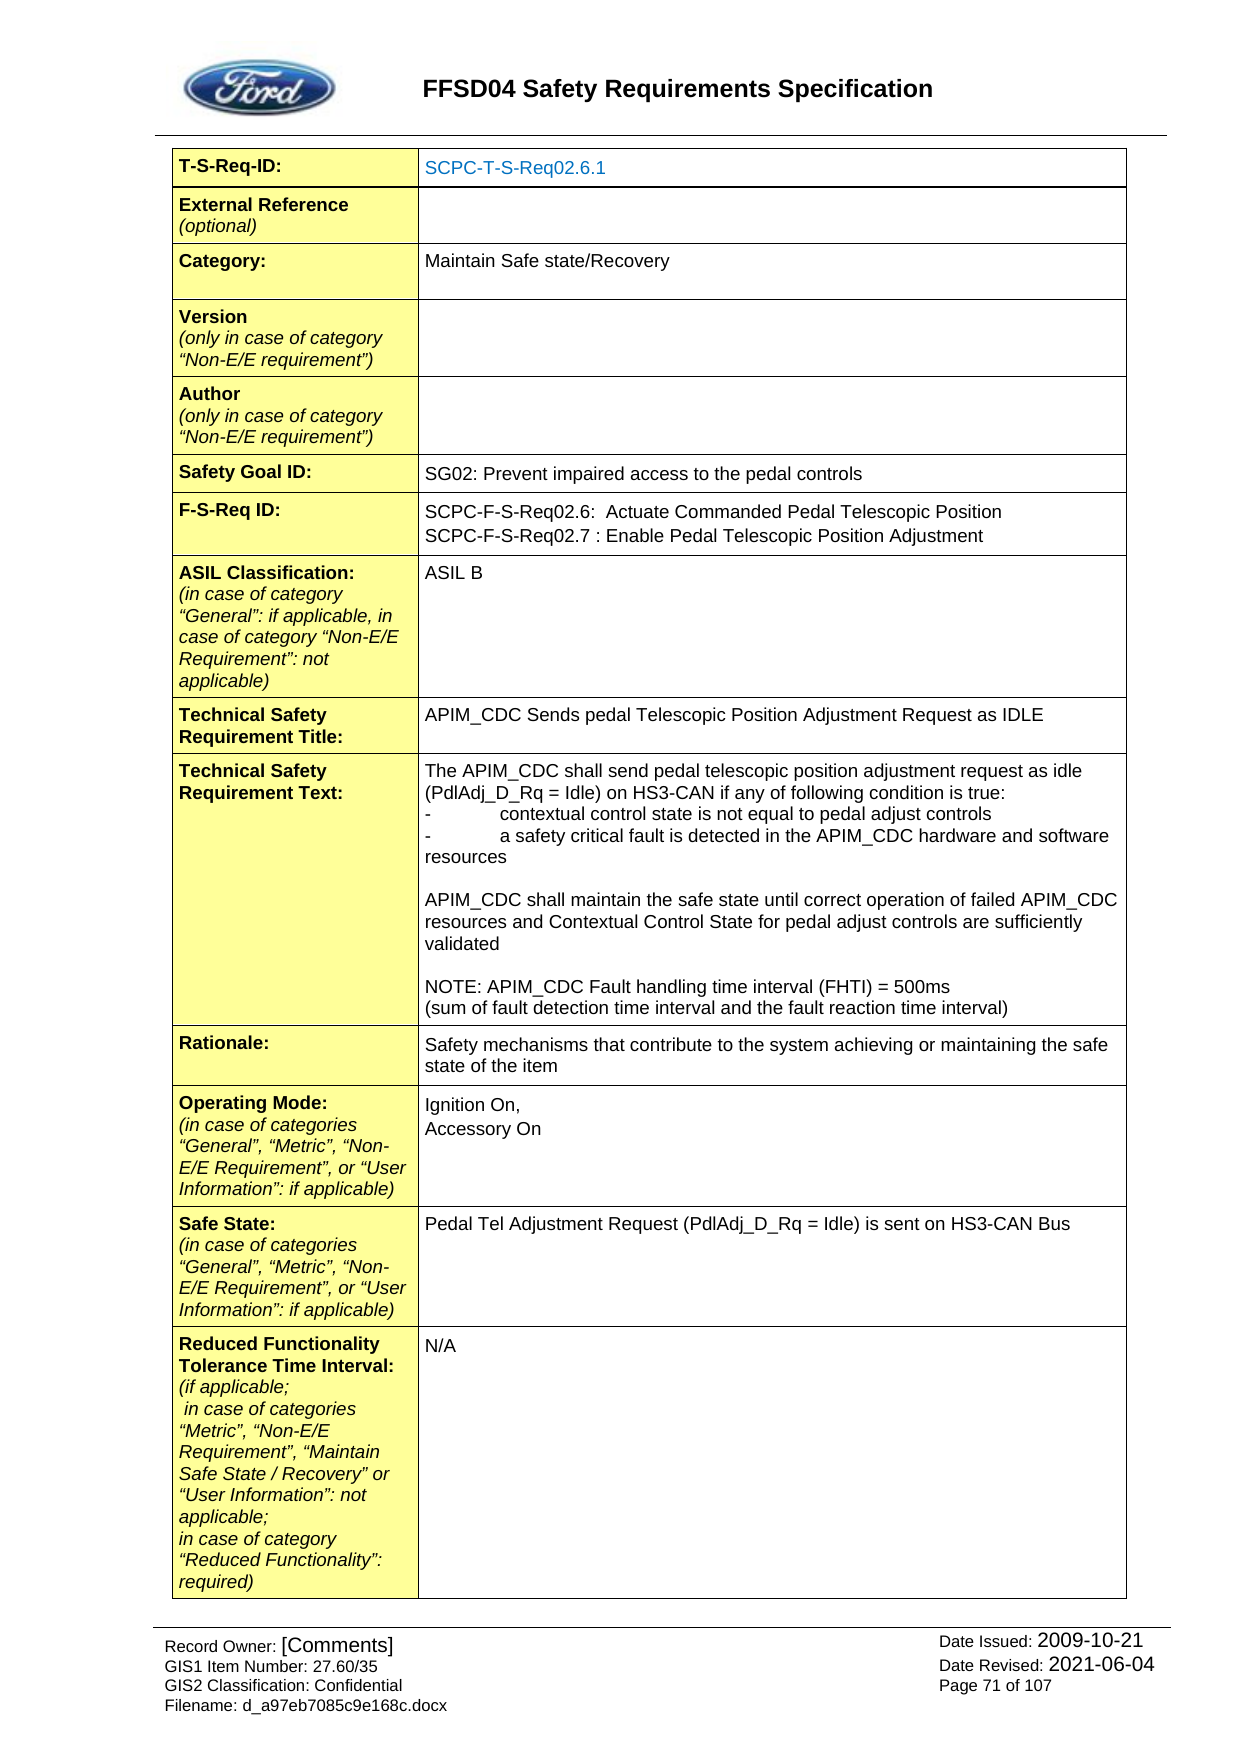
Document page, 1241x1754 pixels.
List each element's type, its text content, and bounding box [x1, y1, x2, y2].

table_cell F-S-Req ID: [173, 493, 418, 554]
table_cell SCPC-F-S-Req02.6: Actuate Commanded Pedal Telescopic Position SCPC-F-S-Req02.7 : Enable Pedal Telescopic Position Adjustment [419, 493, 1126, 554]
table_cell SG02: Prevent impaired access to the pedal controls [419, 455, 1126, 492]
table_cell Technical Safety Requirement Title: [173, 698, 418, 753]
table_cell [419, 188, 1126, 242]
table_cell N/A [419, 1327, 1126, 1598]
table_cell ASIL Classification: (in case of category “General”: if applicable, in case of category “Non-E/E Requirement”: not applicable) [173, 556, 418, 697]
table_cell Operating Mode: (in case of categories “General”, “Metric”, “Non-E/E Requirement”, or “User Information”: if applicable) [173, 1086, 418, 1206]
table_cell Ignition On, Accessory On [419, 1086, 1126, 1206]
table_header SCPC-T-S-Req02.6.1 [419, 149, 1126, 186]
table_cell Safety Goal ID: [173, 455, 418, 492]
table_cell [419, 300, 1126, 376]
table_cell External Reference (optional) [173, 188, 418, 242]
table_cell Pedal Tel Adjustment Request (PdlAdj_D_Rq = Idle) is sent on HS3-CAN Bus [419, 1207, 1126, 1326]
table_cell Category: [173, 244, 418, 298]
table_cell [419, 377, 1126, 454]
table_cell ASIL B [419, 556, 1126, 697]
table_cell The APIM_CDC shall send pedal telescopic position adjustment request as idle (PdlAdj_D_Rq = Idle) on HS3-CAN if any of following condition is true: - contextual control state is not equal to pedal adjust controls - a safety critical fault is detected in the APIM_CDC hardware and software resources APIM_CDC shall maintain the safe state until correct operation of failed APIM_CDC resources and Contextual Control State for pedal adjust controls are sufficiently validated NOTE: APIM_CDC Fault handling time interval (FHTI) = 500ms (sum of fault detection time interval and the fault reaction time interval) [419, 754, 1126, 1024]
table_header T-S-Req-ID: [173, 149, 418, 186]
table_cell Author (only in case of category “Non-E/E requirement”) [173, 377, 418, 454]
table_cell Maintain Safe state/Recovery [419, 244, 1126, 298]
picture [165, 41, 354, 135]
table_cell Reduced Functionality Tolerance Time Interval: (if applicable; in case of categories “Metric”, “Non-E/E Requirement”, “Maintain Safe State / Recovery” or “User Information”: not applicable; in case of category “Reduced Functionality”: required) [173, 1327, 418, 1598]
table_cell Technical Safety Requirement Text: [173, 754, 418, 1024]
table_cell Safe State: (in case of categories “General”, “Metric”, “Non-E/E Requirement”, or “User Information”: if applicable) [173, 1207, 418, 1326]
table_cell APIM_CDC Sends pedal Telescopic Position Adjustment Request as IDLE [419, 698, 1126, 753]
table_cell Version (only in case of category “Non-E/E requirement”) [173, 300, 418, 376]
table_cell Rationale: [173, 1026, 418, 1085]
table_cell Safety mechanisms that contribute to the system achieving or maintaining the safe state of the item [419, 1026, 1126, 1085]
